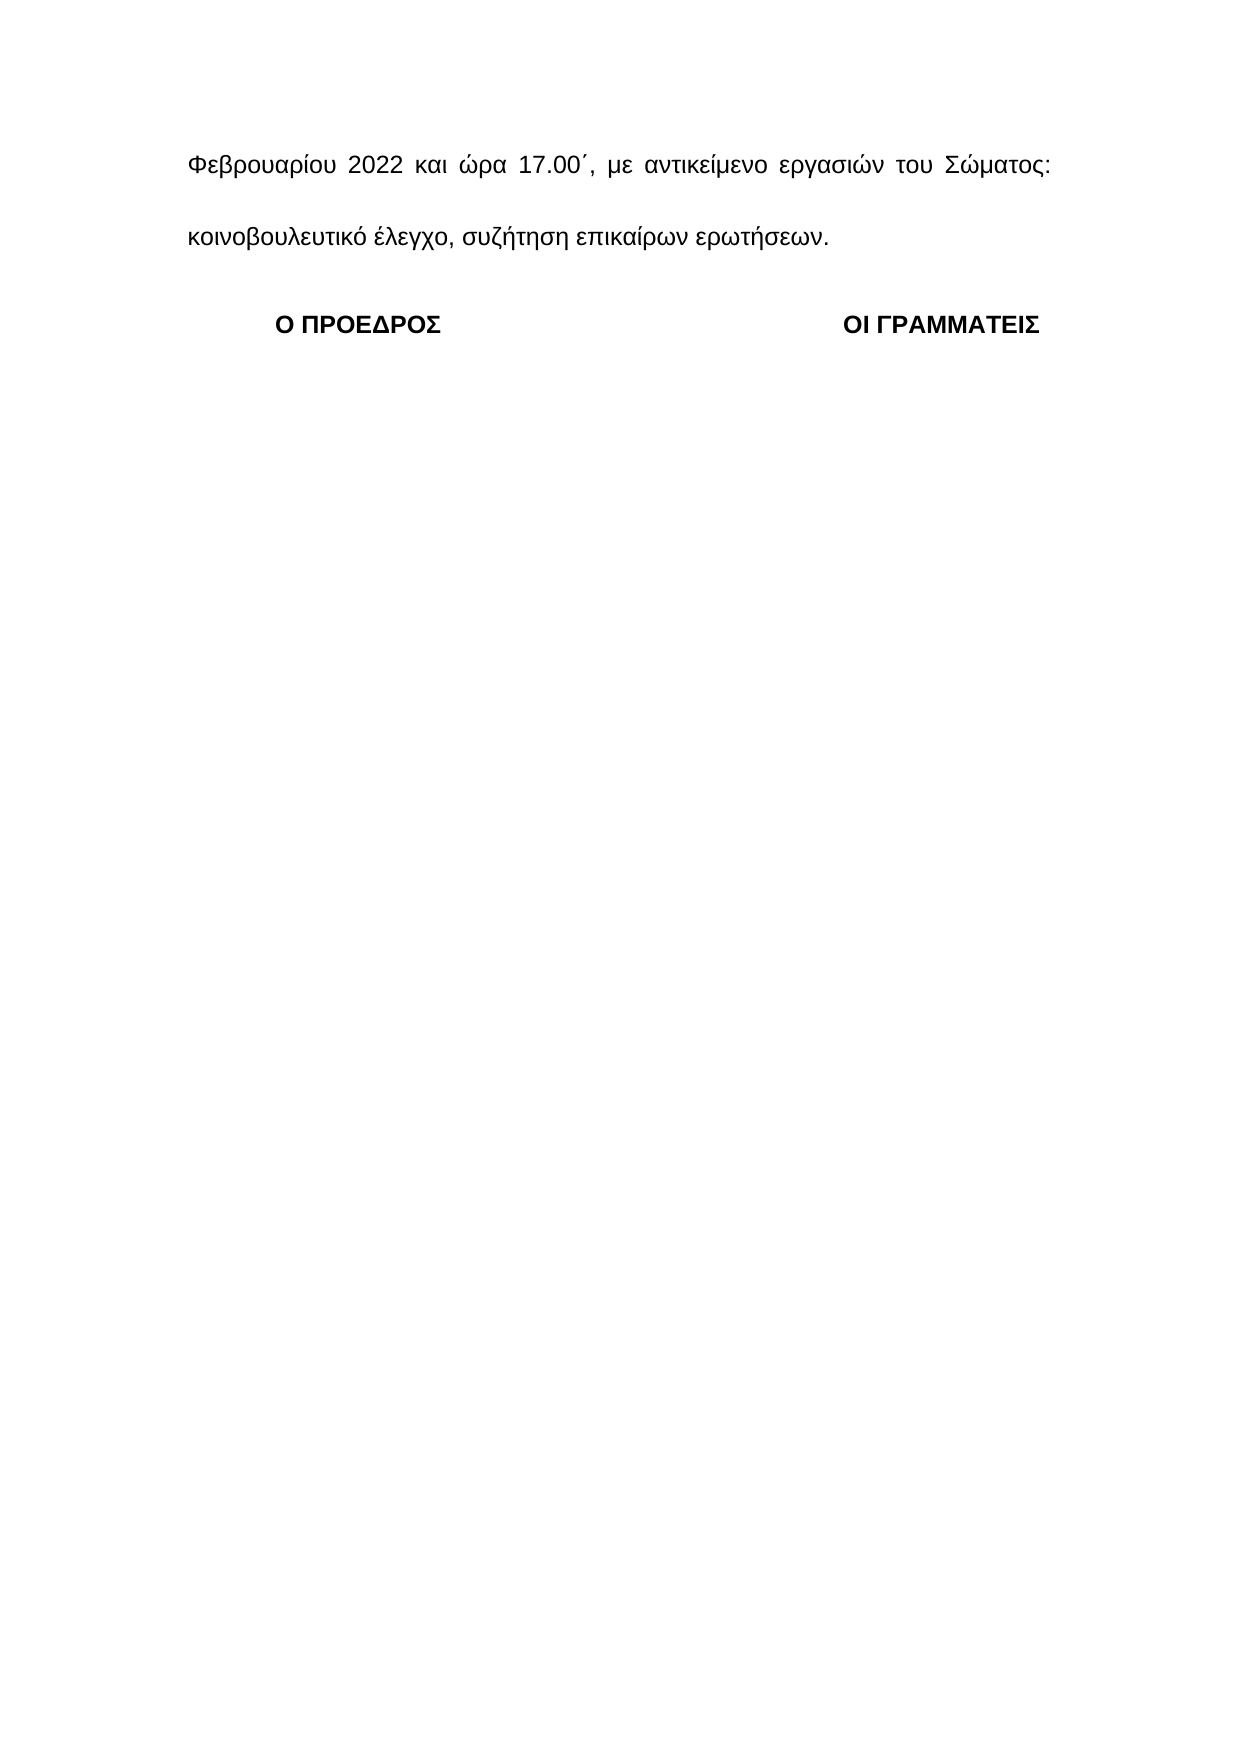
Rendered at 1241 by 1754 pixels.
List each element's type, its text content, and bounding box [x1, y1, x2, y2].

text Ο ΠΡΟΕΔΡΟΣ ΟΙ ΓΡΑΜΜΑΤΕΙΣ [262, 310, 1053, 339]
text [187, 150, 1053, 251]
